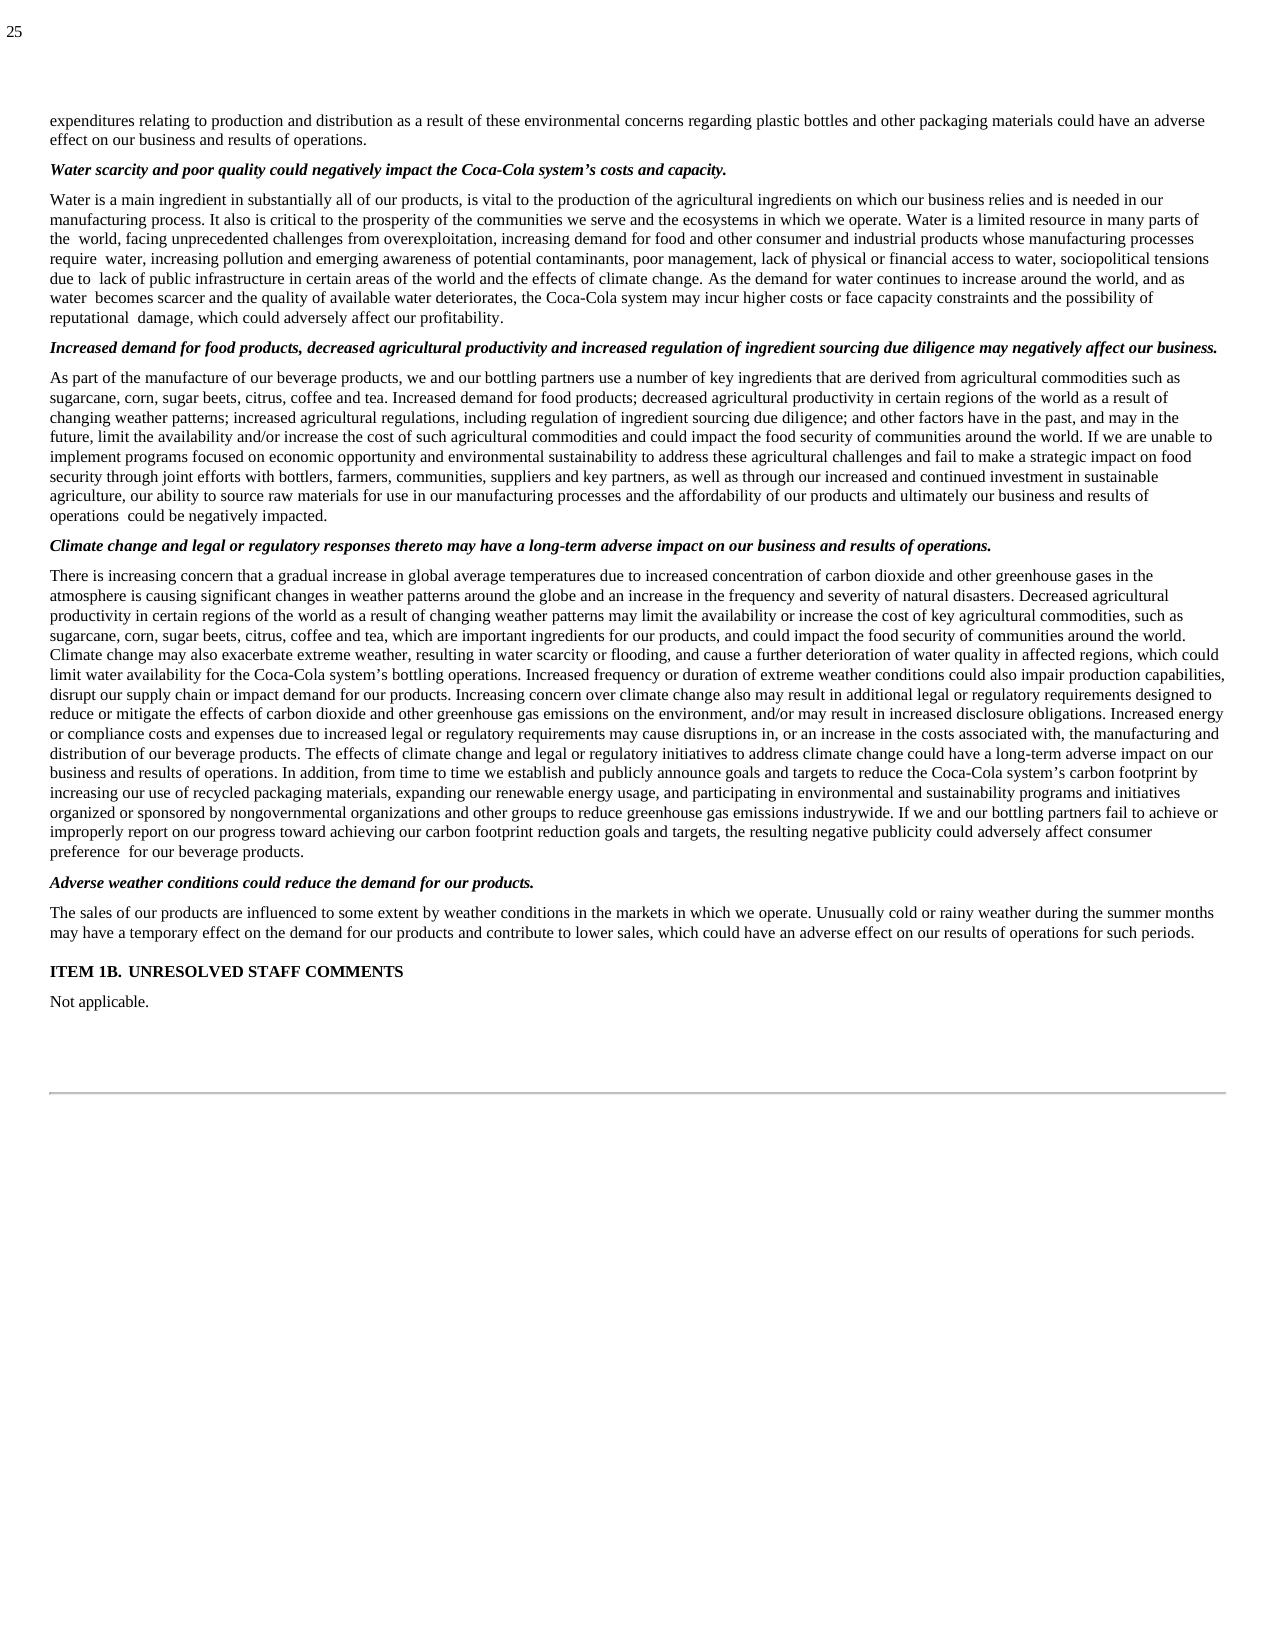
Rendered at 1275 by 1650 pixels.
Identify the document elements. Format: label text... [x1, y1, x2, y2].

text As part of the manufacture of our beverage products, we and our bottling partners use a number of key ingredients that are derived from agricultural commodities such as sugarcane, corn, sugar beets, citrus, coffee and tea. Increased demand for food products; decreased agricultural productivity in certain regions of the world as a result of changing weather patterns; increased agricultural regulations, including regulation of ingredient sourcing due diligence; and other factors have in the past, and may in the future, limit the availability and/or increase the cost of such agricultural commodities and could impact the food security of communities around the world. If we are unable to implement programs focused on economic opportunity and environmental sustainability to address these agricultural challenges and fail to make a strategic impact on food security through joint efforts with bottlers, farmers, communities, suppliers and key partners, as well as through our increased and continued investment in sustainable agriculture, our ability to source raw materials for use in our manufacturing processes and the affordability of our products and ultimately our business and results of operations could be negatively impacted. [49, 368, 1222, 525]
subtitle Water scarcity and poor quality could negatively impact the Coca-Cola system’s costs and capacity. [49, 160, 1242, 179]
text expenditures relating to production and distribution as a result of these environmental concerns regarding plastic bottles and other packaging materials could have an adverse effect on our business and results of operations. [49, 110, 1216, 149]
subtitle Increased demand for food products, decreased agricultural productivity and increased regulation of ingredient sourcing due diligence may negatively affect our business. [49, 338, 1242, 357]
text The sales of our products are influenced to some extent by weather conditions in the markets in which we operate. Unusually cold or rainy weather during the summer months may have a temporary effect on the demand for our products and contribute to lower sales, which could have an adverse effect on our results of operations for such periods. [49, 903, 1216, 942]
subtitle Adverse weather conditions could reduce the demand for our products. [49, 873, 1242, 892]
text There is increasing concern that a gradual increase in global average temperatures due to increased concentration of carbon dioxide and other greenhouse gases in the atmosphere is causing significant changes in weather patterns around the globe and an increase in the frequency and severity of natural disasters. Decreased agricultural productivity in certain regions of the world as a result of changing weather patterns may limit the availability or increase the cost of key agricultural commodities, such as sugarcane, corn, sugar beets, citrus, coffee and tea, which are important ingredients for our products, and could impact the food security of communities around the world. Climate change may also exacerbate extreme weather, resulting in water scarcity or flooding, and cause a further deterioration of water quality in affected regions, which could limit water availability for the Coca-Cola system’s bottling operations. Increased frequency or duration of extreme weather conditions could also impair production capabilities, disrupt our supply chain or impact demand for our products. Increasing concern over climate change also may result in additional legal or regulatory requirements designed to reduce or mitigate the effects of carbon dioxide and other greenhouse gas emissions on the environment, and/or may result in increased disclosure obligations. Increased energy or compliance costs and expenses due to increased legal or regulatory requirements may cause disruptions in, or an increase in the costs associated with, the manufacturing and distribution of our beverage products. The effects of climate change and legal or regulatory initiatives to address climate change could have a long-term adverse impact on our business and results of operations. In addition, from time to time we establish and publicly announce goals and targets to reduce the Coca-Cola system’s carbon footprint by increasing our use of recycled packaging materials, expanding our renewable energy usage, and participating in environmental and sustainability programs and initiatives organized or sponsored by nongovernmental organizations and other groups to reduce greenhouse gas emissions industrywide. If we and our bottling partners fail to achieve or improperly report on our progress toward achieving our carbon footprint reduction goals and targets, the resulting negative publicity could adversely affect consumer preference for our beverage products. [49, 566, 1226, 861]
subtitle ITEM 1B. UNRESOLVED STAFF COMMENTS [49, 962, 1242, 981]
text Water is a main ingredient in substantially all of our products, is vital to the production of the agricultural ingredients on which our business relies and is needed in our manufacturing process. It also is critical to the prosperity of the communities we serve and the ecosystems in which we operate. Water is a limited resource in many parts of the world, facing unprecedented challenges from overexploitation, increasing demand for food and other consumer and industrial products whose manufacturing processes require water, increasing pollution and emerging awareness of potential contaminants, poor management, lack of physical or financial access to water, sociopolitical tensions due to lack of public infrastructure in certain areas of the world and the effects of climate change. As the demand for water continues to increase around the world, and as water becomes scarcer and the quality of available water deteriorates, the Coca-Cola system may incur higher costs or face capacity constraints and the possibility of reputational damage, which could adversely affect our profitability. [49, 190, 1221, 327]
text Not applicable. [49, 992, 1242, 1011]
subtitle Climate change and legal or regulatory responses thereto may have a long-term adverse impact on our business and results of operations. [49, 536, 1242, 555]
